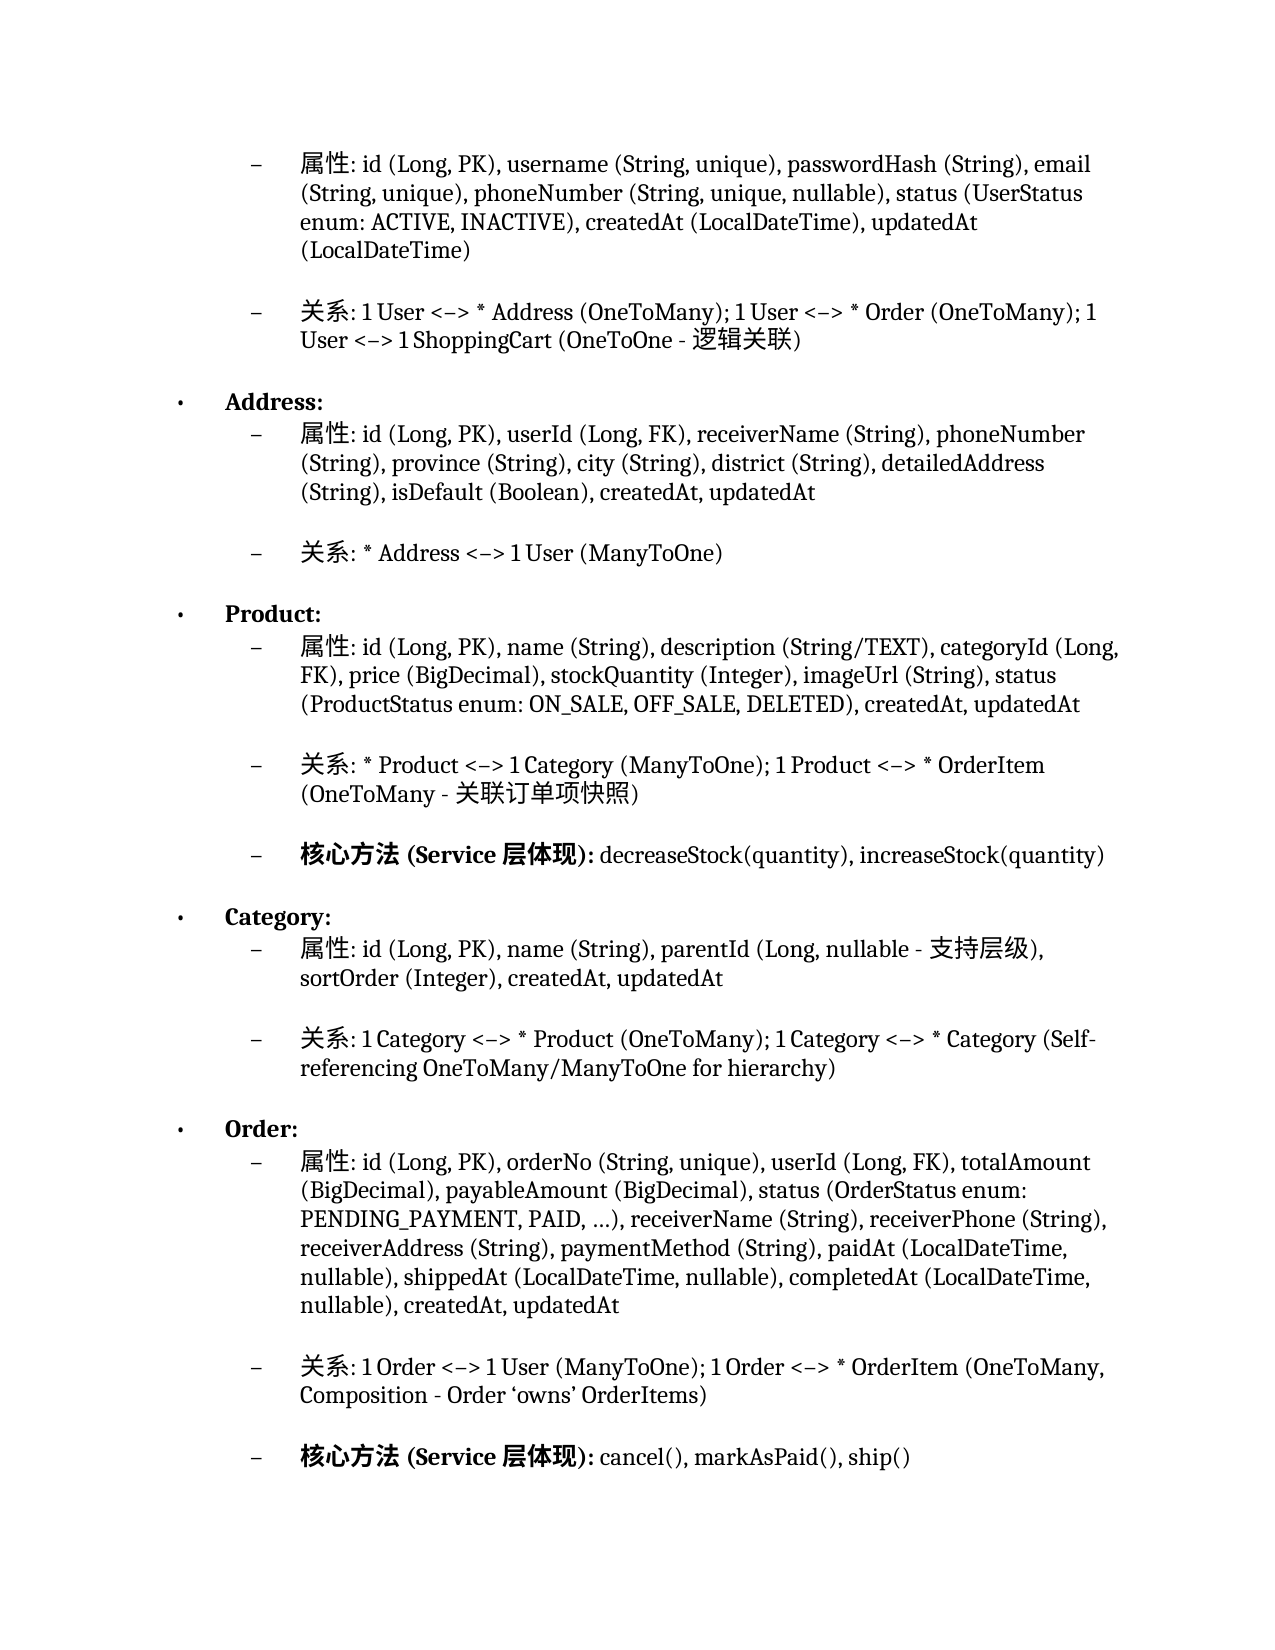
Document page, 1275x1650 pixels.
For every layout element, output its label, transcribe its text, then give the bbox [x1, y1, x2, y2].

list 属性: id (Long, PK), name (String), parentId (Long, nullable - 支持层级), sortOrder (Integer), createdAt, updatedAt [250, 935, 1125, 1021]
list Order: [175, 1115, 1125, 1144]
list 属性: id (Long, PK), username (String, unique), passwordHash (String), email (String, unique), phoneNumber (String, unique, nullable), status (UserStatus enum: ACTIVE, INACTIVE), createdAt (LocalDateTime), updatedAt (LocalDateTime) [250, 150, 1125, 294]
list 核心方法 (Service 层体现): decreaseStock(quantity), increaseStock(quantity) [250, 841, 1125, 899]
list 属性: id (Long, PK), userId (Long, FK), receiverName (String), phoneNumber (String), province (String), city (String), district (String), detailedAddress (String), isDefault (Boolean), createdAt, updatedAt [250, 420, 1125, 535]
list 关系: 1 Category <–> * Product (OneToMany); 1 Category <–> * Category (Self-referencing OneToMany/ManyToOne for hierarchy) [250, 1025, 1125, 1111]
list 关系: * Product <–> 1 Category (ManyToOne); 1 Product <–> * OrderItem (OneToMany - 关联订单项快照) [250, 751, 1125, 837]
list Category: [175, 902, 1125, 931]
list Product: [175, 600, 1125, 629]
list 属性: id (Long, PK), orderNo (String, unique), userId (Long, FK), totalAmount (BigDecimal), payableAmount (BigDecimal), status (OrderStatus enum: PENDING_PAYMENT, PAID, …), receiverName (String), receiverPhone (String), receiverAddress (String), paymentMethod (String), paidAt (LocalDateTime, nullable), shippedAt (LocalDateTime, nullable), completedAt (LocalDateTime, nullable), createdAt, updatedAt [250, 1147, 1125, 1349]
list Address: [175, 387, 1125, 416]
list 关系: * Address <–> 1 User (ManyToOne) [250, 539, 1125, 596]
list 属性: id (Long, PK), name (String), description (String/TEXT), categoryId (Long, FK), price (BigDecimal), stockQuantity (Integer), imageUrl (String), status (ProductStatus enum: ON_SALE, OFF_SALE, DELETED), createdAt, updatedAt [250, 632, 1125, 747]
list 关系: 1 Order <–> 1 User (ManyToOne); 1 Order <–> * OrderItem (OneToMany, Composition - Order ‘owns’ OrderItems) [250, 1352, 1125, 1439]
list 核心方法 (Service 层体现): cancel(), markAsPaid(), ship() [250, 1442, 1125, 1500]
list 关系: 1 User <–> * Address (OneToMany); 1 User <–> * Order (OneToMany); 1 User <–> 1 ShoppingCart (OneToOne - 逻辑关联) [250, 297, 1125, 384]
